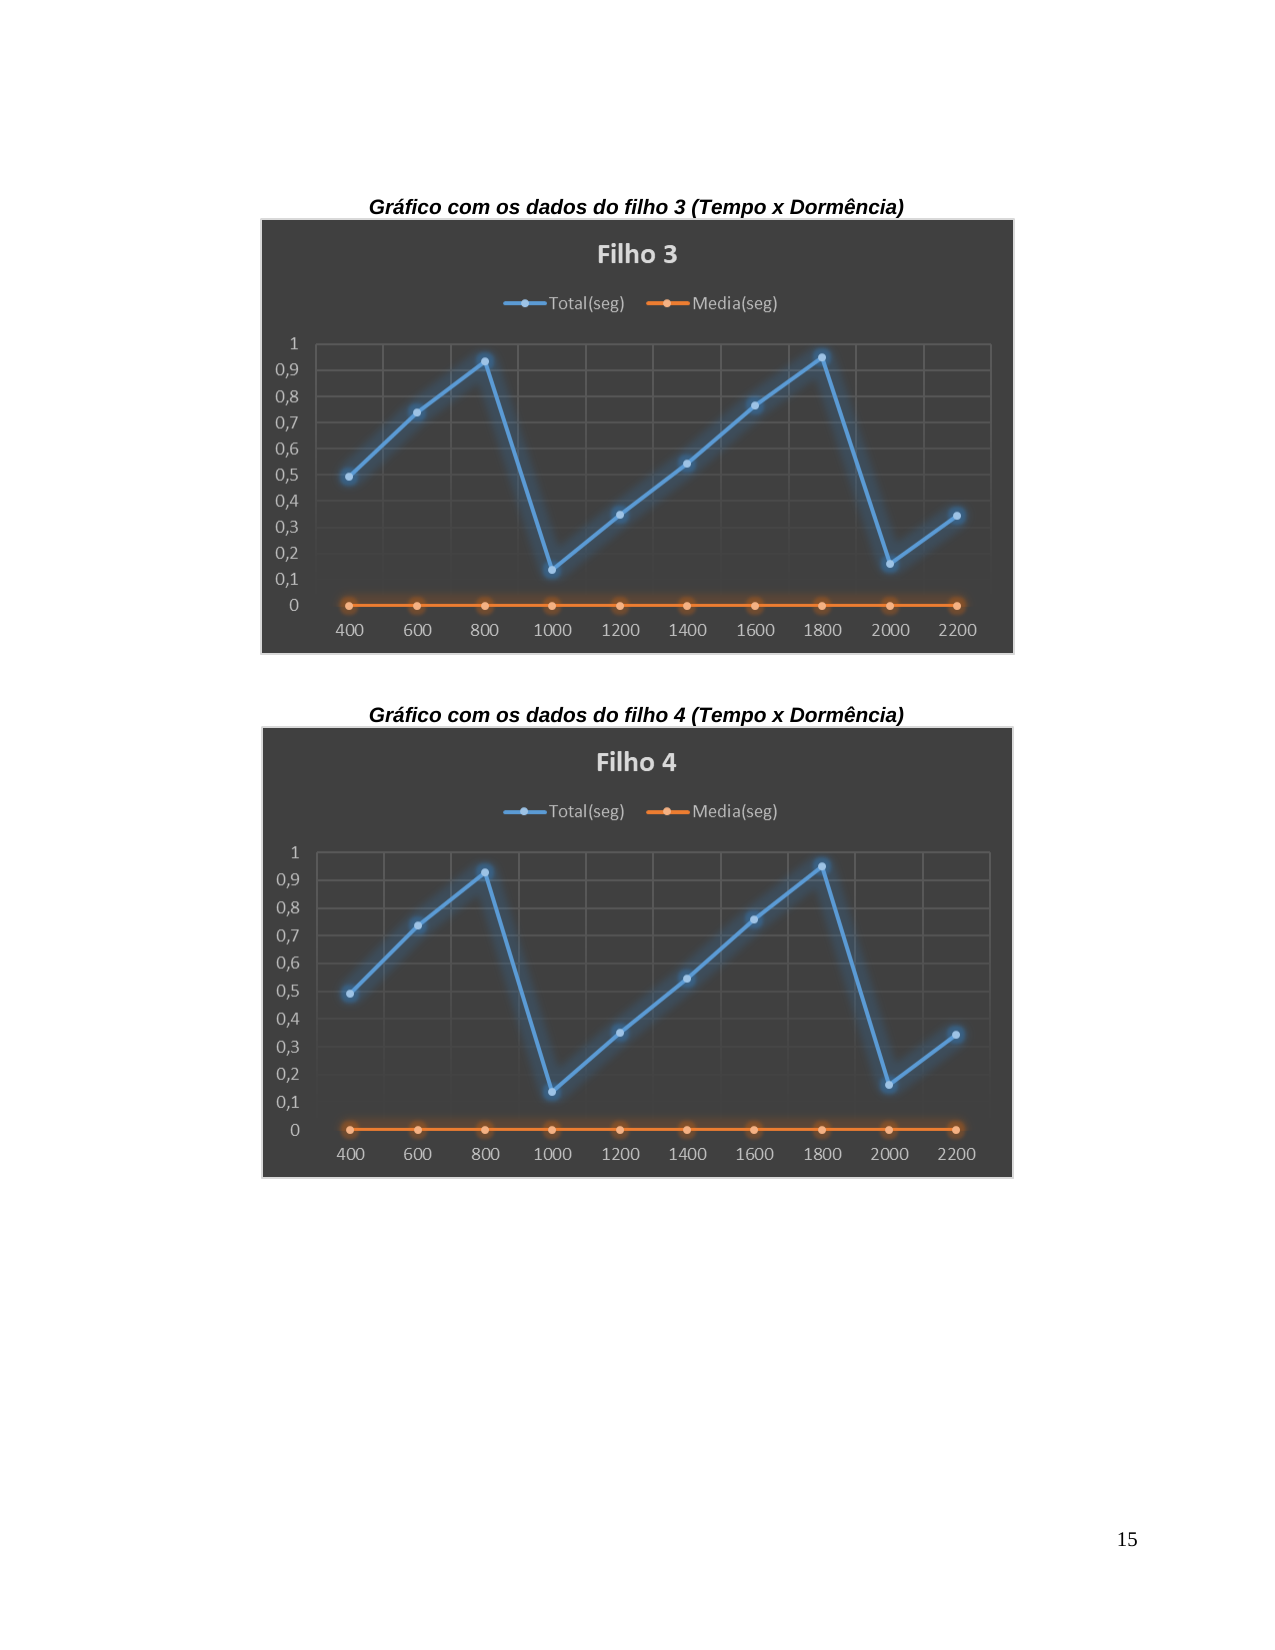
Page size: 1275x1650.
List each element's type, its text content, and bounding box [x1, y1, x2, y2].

text Gráfico com os dados do filho 4 (Tempo x Dormência) [138, 703, 1137, 727]
text Gráfico com os dados do filho 3 (Tempo x Dormência) [138, 195, 1137, 219]
picture [260, 218, 1015, 655]
picture [261, 726, 1014, 1179]
